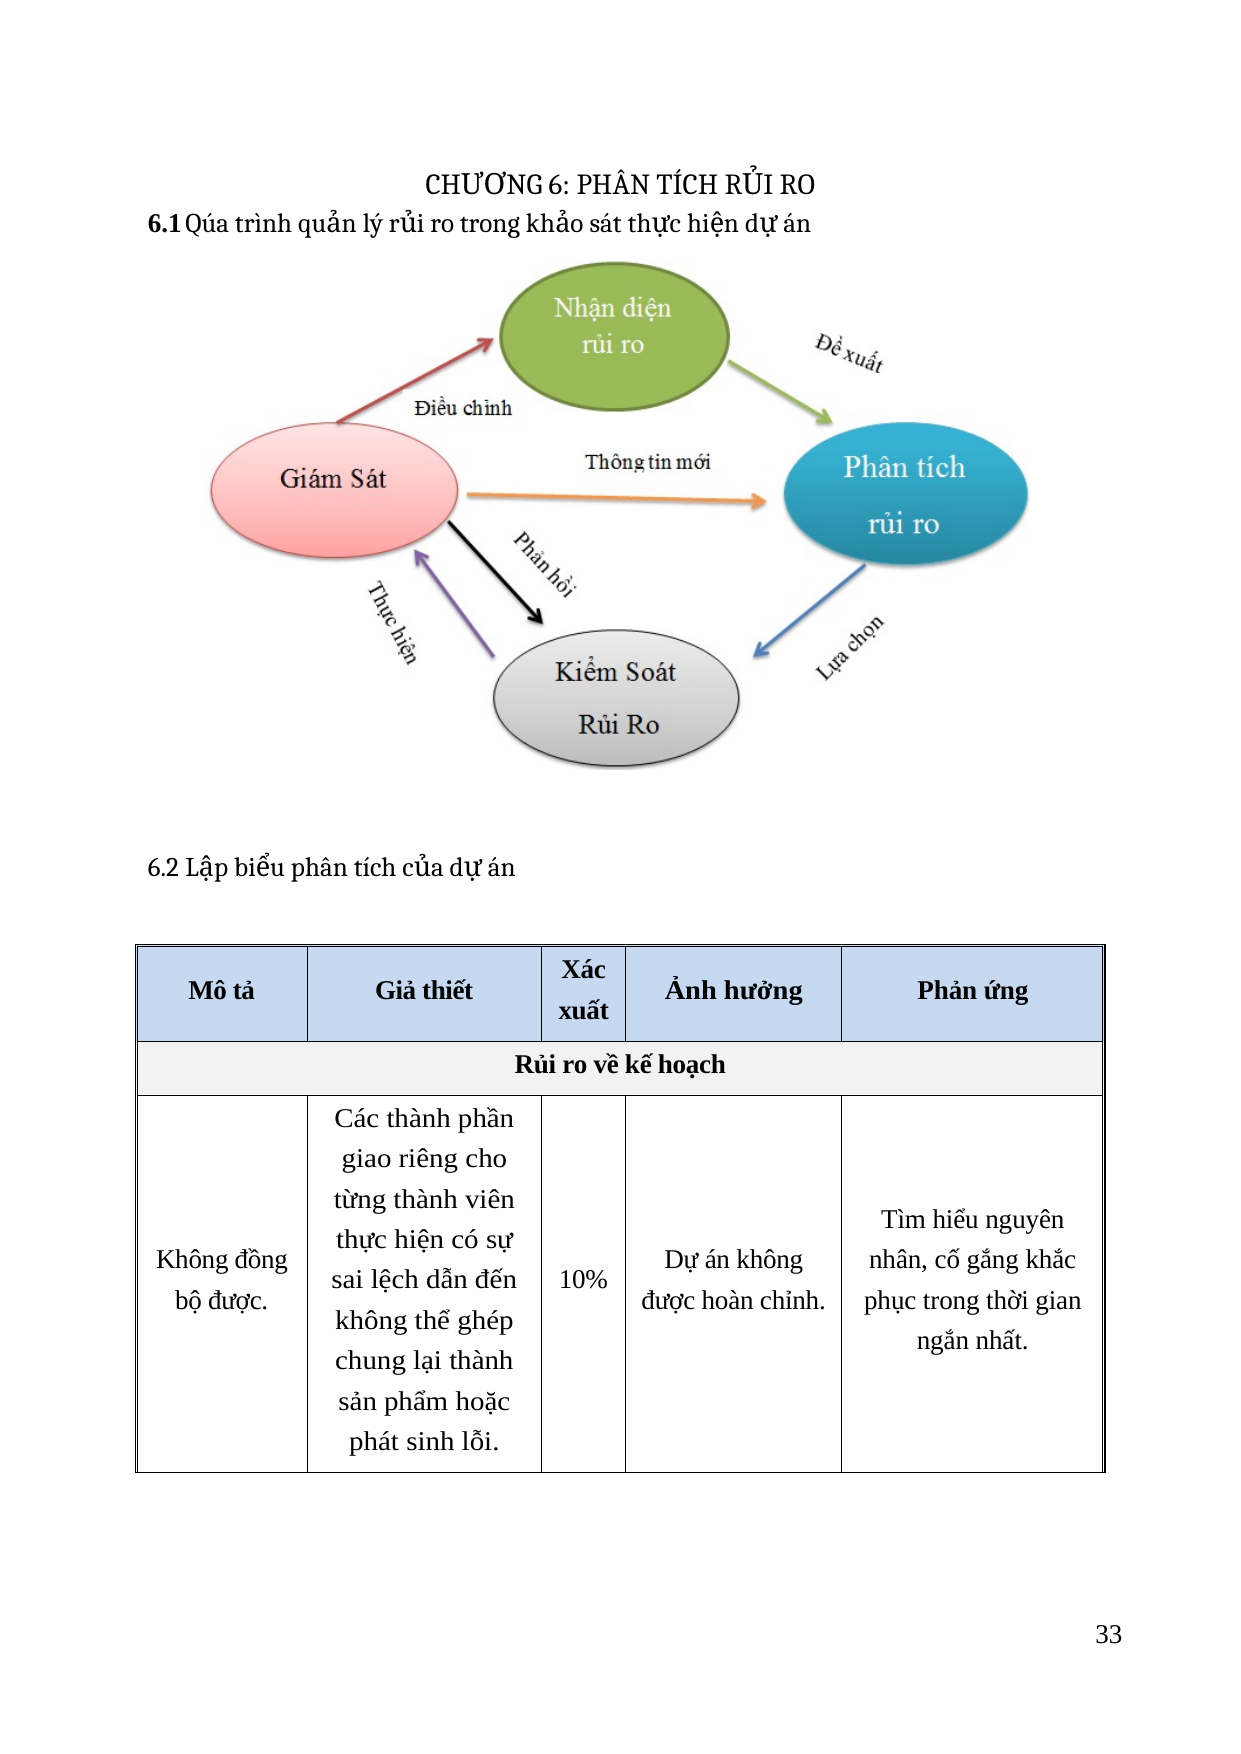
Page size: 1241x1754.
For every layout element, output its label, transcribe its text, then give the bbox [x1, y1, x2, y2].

table_cell Các thành phần giao riêng cho từng thành viên thực hiện có sự sai lệch dẫn đến không thể ghép chung lại thành sản phẩm hoặc phát sinh lỗi. [308, 1096, 541, 1472]
table_header Xác xuất [542, 947, 625, 1041]
table_header Ảnh hưởng [626, 947, 841, 1041]
table_header Mô tả [138, 947, 307, 1041]
subtitle Lập biểu phân tích của dự án [148, 852, 1122, 883]
table_cell Tìm hiểu nguyên nhân, cố gắng khắc phục trong thời gian ngắn nhất. [842, 1096, 1102, 1472]
table_cell Dự án không được hoàn chỉnh. [626, 1096, 841, 1472]
table_cell Không đồng bộ được. [138, 1096, 307, 1472]
table_header Phản ứng [842, 947, 1102, 1041]
table_cell 10% [542, 1096, 625, 1472]
table_cell Rủi ro về kế hoạch [138, 1042, 1102, 1094]
table_header Giả thiết [308, 947, 541, 1041]
subtitle CHƯƠNG 6: PHÂN TÍCH RỦI RO [118, 168, 1122, 202]
picture [185, 243, 1035, 770]
